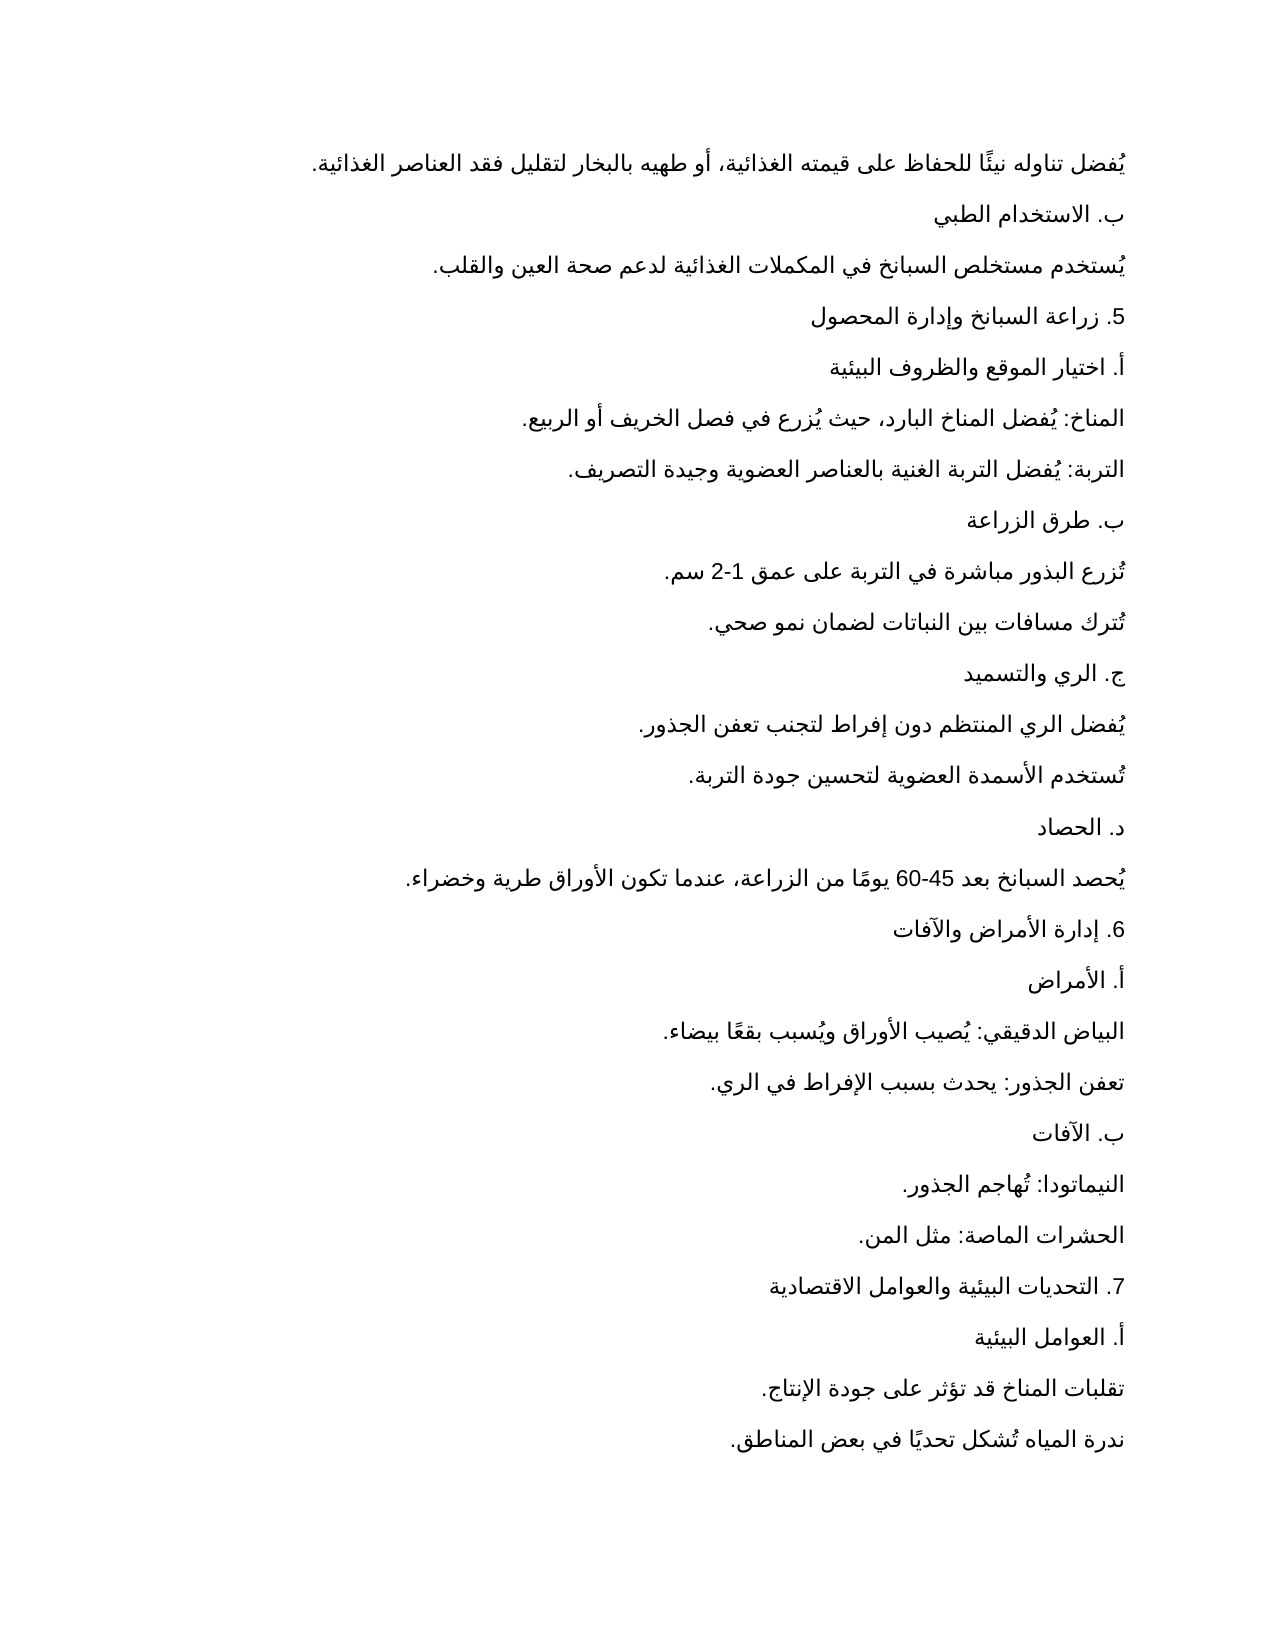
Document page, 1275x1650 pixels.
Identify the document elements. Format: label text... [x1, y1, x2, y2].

text الحشرات الماصة: مثل المن. [150, 1222, 1125, 1248]
text البياض الدقيقي: يُصيب الأوراق ويُسبب بقعًا بيضاء. [150, 1018, 1125, 1044]
text ندرة المياه تُشكل تحديًا في بعض المناطق. [150, 1426, 1125, 1452]
text 6. إدارة الأمراض والآفات [150, 916, 1125, 942]
text تقلبات المناخ قد تؤثر على جودة الإنتاج. [150, 1375, 1125, 1401]
text 7. التحديات البيئية والعوامل الاقتصادية [150, 1273, 1125, 1299]
text 5. زراعة السبانخ وإدارة المحصول [150, 303, 1125, 329]
text المناخ: يُفضل المناخ البارد، حيث يُزرع في فصل الخريف أو الربيع. [150, 405, 1125, 432]
text ب. الاستخدام الطبي [150, 201, 1125, 227]
text أ. العوامل البيئية [150, 1324, 1125, 1350]
text تُزرع البذور مباشرة في التربة على عمق 1-2 سم. [150, 558, 1125, 585]
text أ. الأمراض [150, 967, 1125, 993]
text يُستخدم مستخلص السبانخ في المكملات الغذائية لدعم صحة العين والقلب. [150, 252, 1125, 278]
text التربة: يُفضل التربة الغنية بالعناصر العضوية وجيدة التصريف. [150, 456, 1125, 483]
text ب. الآفات [150, 1120, 1125, 1146]
text يُفضل الري المنتظم دون إفراط لتجنب تعفن الجذور. [150, 711, 1125, 738]
text د. الحصاد [150, 813, 1125, 840]
text تُترك مسافات بين النباتات لضمان نمو صحي. [150, 609, 1125, 636]
text ج. الري والتسميد [150, 660, 1125, 687]
text ب. طرق الزراعة [150, 507, 1125, 534]
text يُحصد السبانخ بعد 45-60 يومًا من الزراعة، عندما تكون الأوراق طرية وخضراء. [150, 864, 1125, 891]
text أ. اختيار الموقع والظروف البيئية [150, 354, 1125, 381]
text تُستخدم الأسمدة العضوية لتحسين جودة التربة. [150, 762, 1125, 789]
text يُفضل تناوله نيئًا للحفاظ على قيمته الغذائية، أو طهيه بالبخار لتقليل فقد العناصر الغذائية. [150, 150, 1125, 176]
text النيماتودا: تُهاجم الجذور. [150, 1171, 1125, 1197]
text تعفن الجذور: يحدث بسبب الإفراط في الري. [150, 1069, 1125, 1095]
